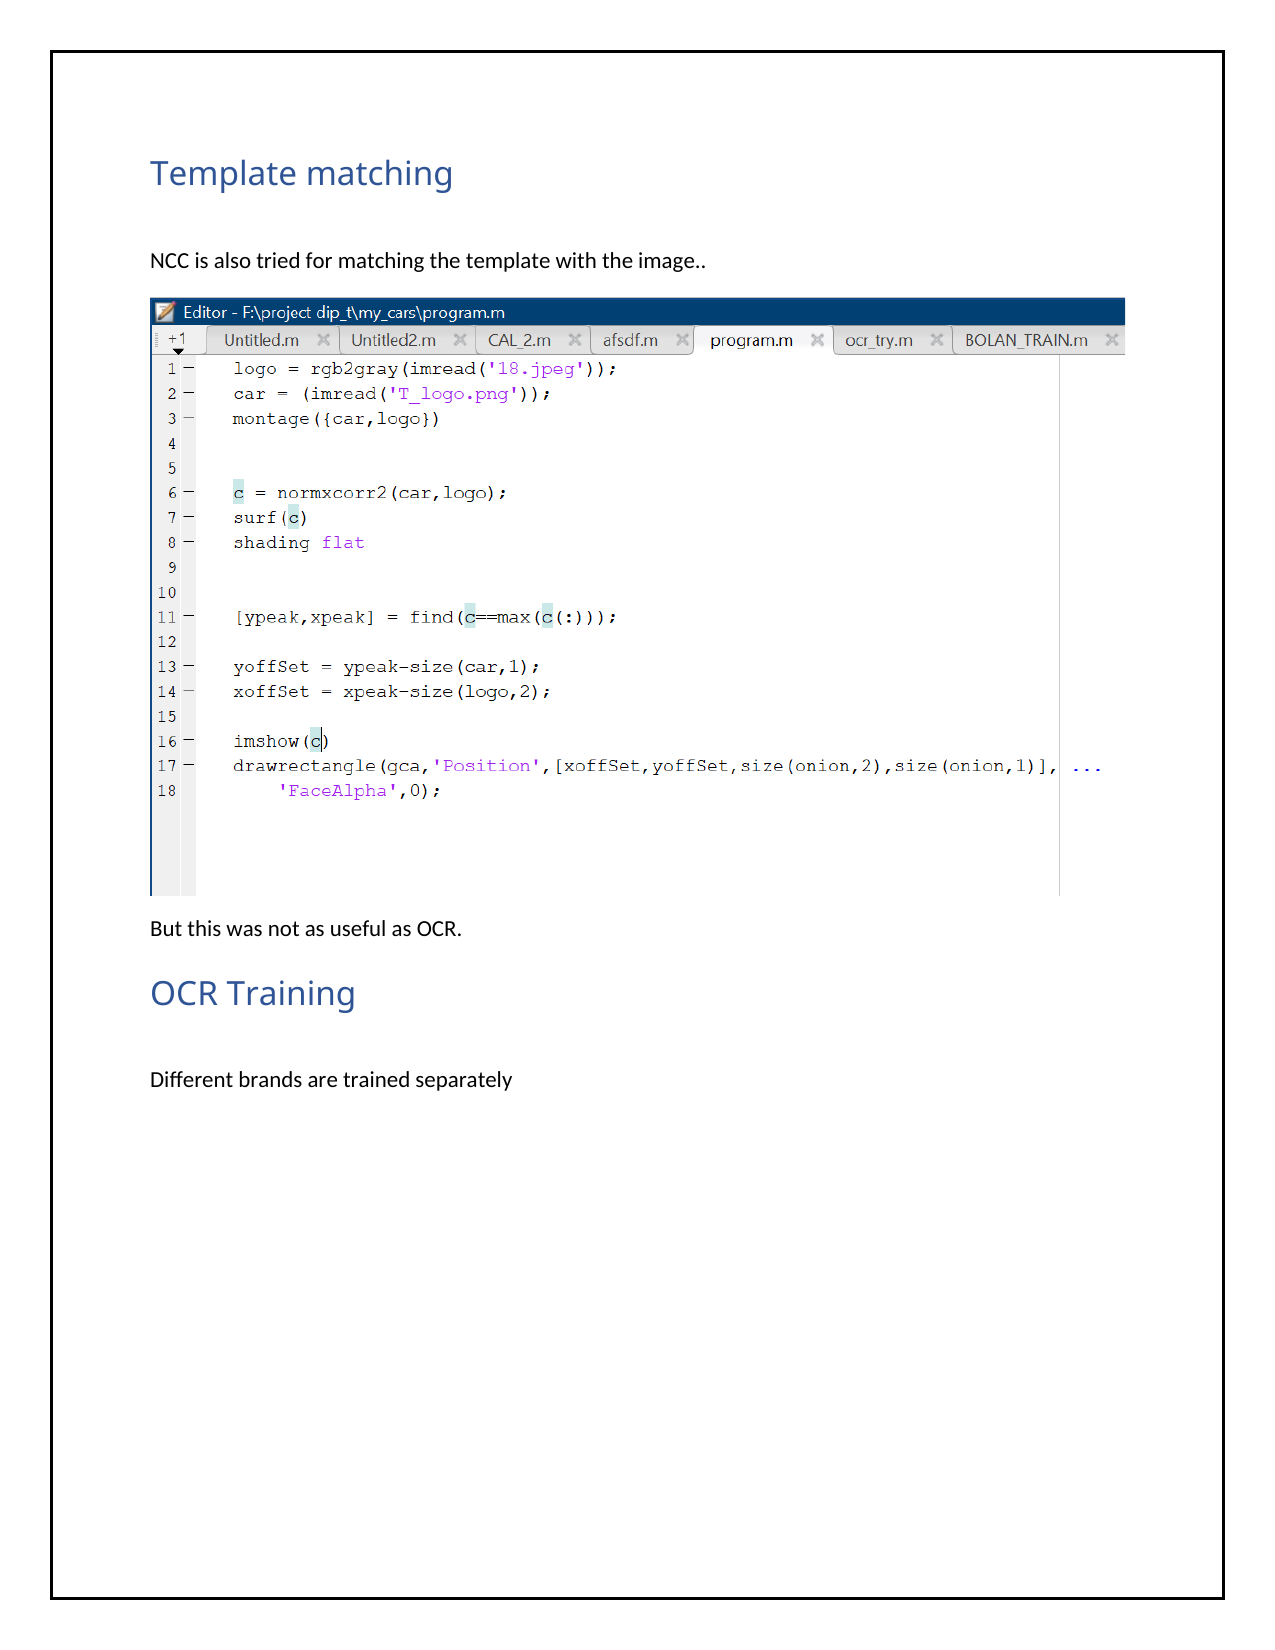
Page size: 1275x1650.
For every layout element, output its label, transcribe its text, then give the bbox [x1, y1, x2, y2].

subtitle OCR Training [150, 969, 1125, 1015]
subtitle Template matching [150, 150, 1125, 195]
picture [150, 292, 1125, 896]
text NCC is also tried for matching the template with the image.. [150, 246, 1125, 274]
text Different brands are trained separately [150, 1065, 1125, 1093]
text But this was not as useful as OCR. [150, 914, 1125, 942]
